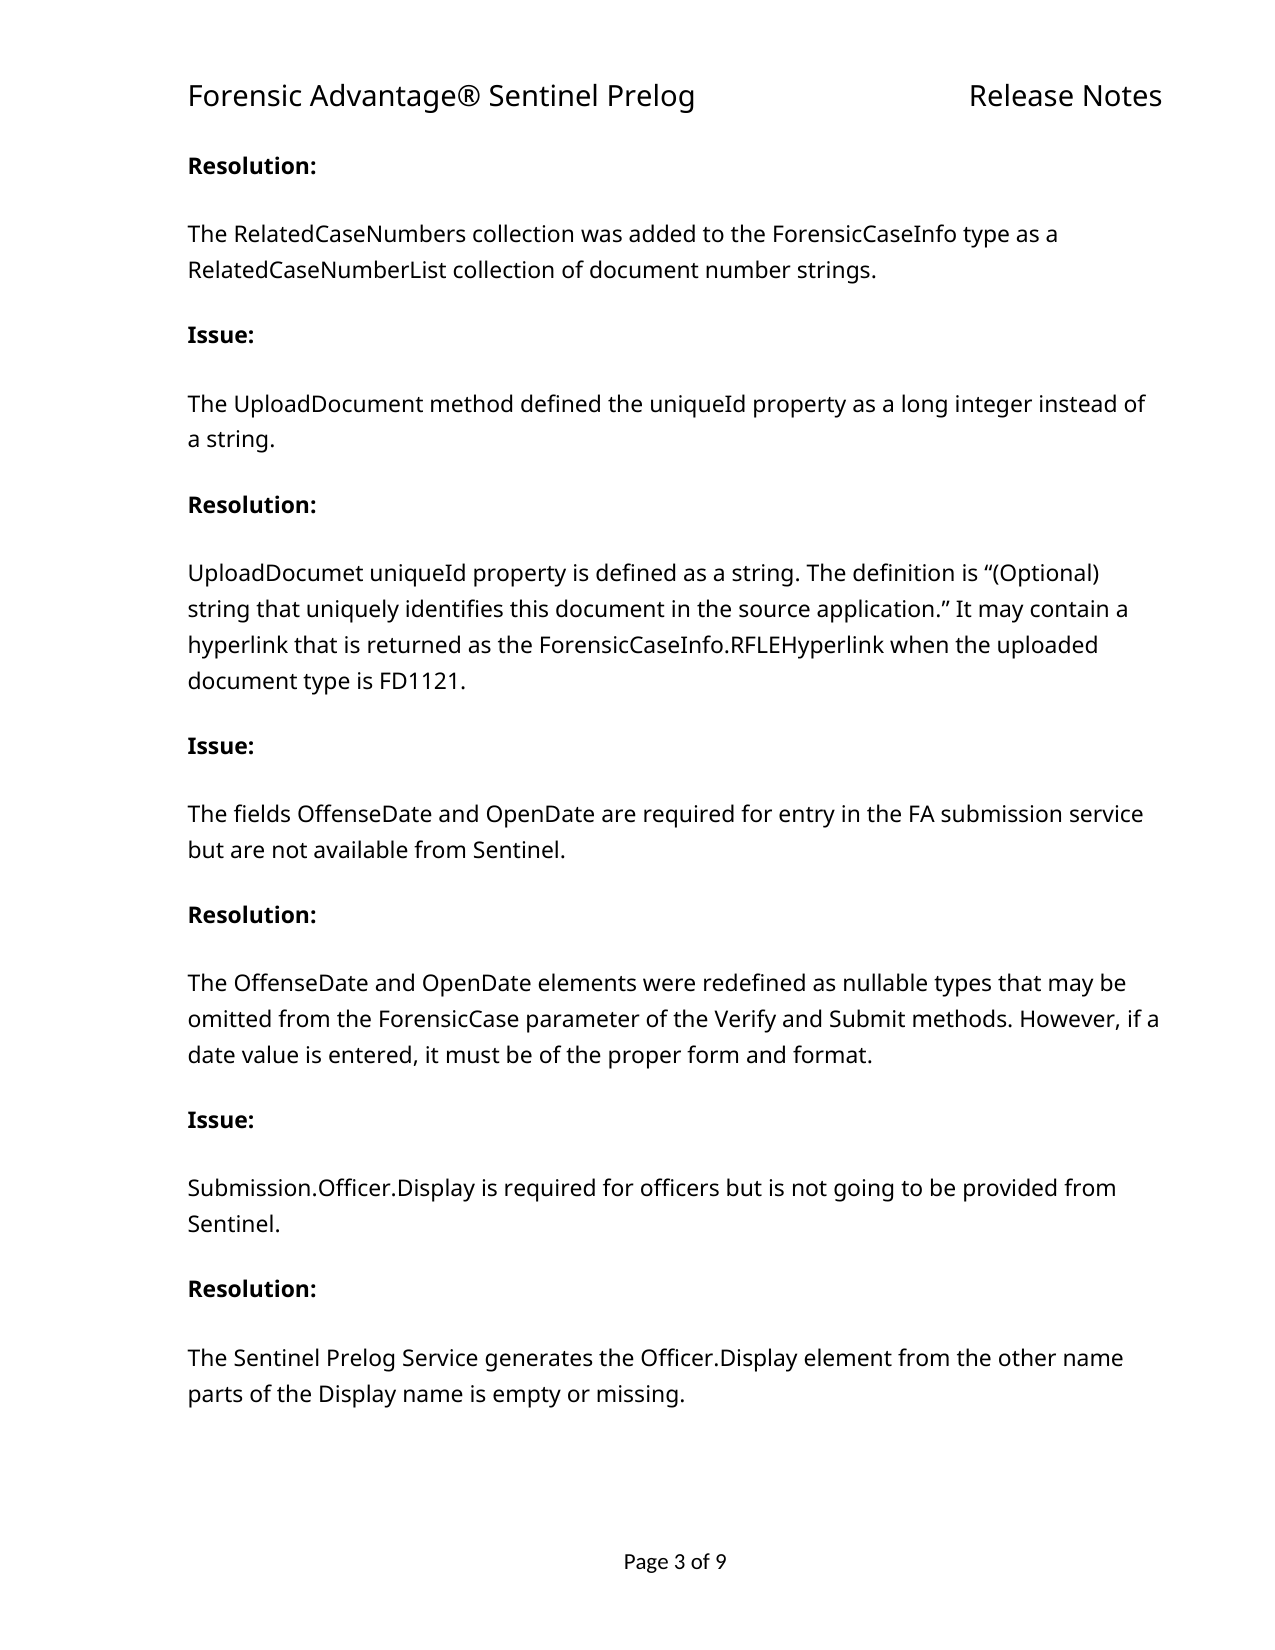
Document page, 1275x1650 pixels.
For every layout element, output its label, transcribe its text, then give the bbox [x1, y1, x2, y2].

text The RelatedCaseNumbers collection was added to the ForensicCaseInfo type as a RelatedCaseNumberList collection of document number strings. [187, 218, 1162, 285]
text The UploadDocument method defined the uniqueId property as a long integer instead of a string. [187, 387, 1162, 455]
text Submission.Officer.Display is required for officers but is not going to be provided from Sentinel. [187, 1172, 1162, 1239]
text The fields OffenseDate and OpenDate are required for entry in the FA submission service but are not available from Sentinel. [187, 798, 1162, 865]
text Issue: [187, 1104, 1162, 1135]
text Resolution: [187, 899, 1162, 930]
text Resolution: [187, 150, 1162, 181]
text Issue: [187, 730, 1162, 761]
text The OffenseDate and OpenDate elements were redefined as nullable types that may be omitted from the ForensicCase parameter of the Verify and Submit methods. However, if a date value is entered, it must be of the proper form and format. [187, 967, 1162, 1070]
text Issue: [187, 319, 1162, 351]
text The Sentinel Prelog Service generates the Officer.Display element from the other name parts of the Display name is empty or missing. [187, 1342, 1162, 1409]
text Resolution: [187, 1273, 1162, 1305]
text Resolution: [187, 488, 1162, 520]
text UploadDocumet uniqueId property is defined as a string. The definition is “(Optional) string that uniquely identifies this document in the source application.” It may contain a hyperlink that is returned as the ForensicCaseInfo.RFLEHyperlink when the uploaded document type is FD1121. [187, 557, 1162, 696]
